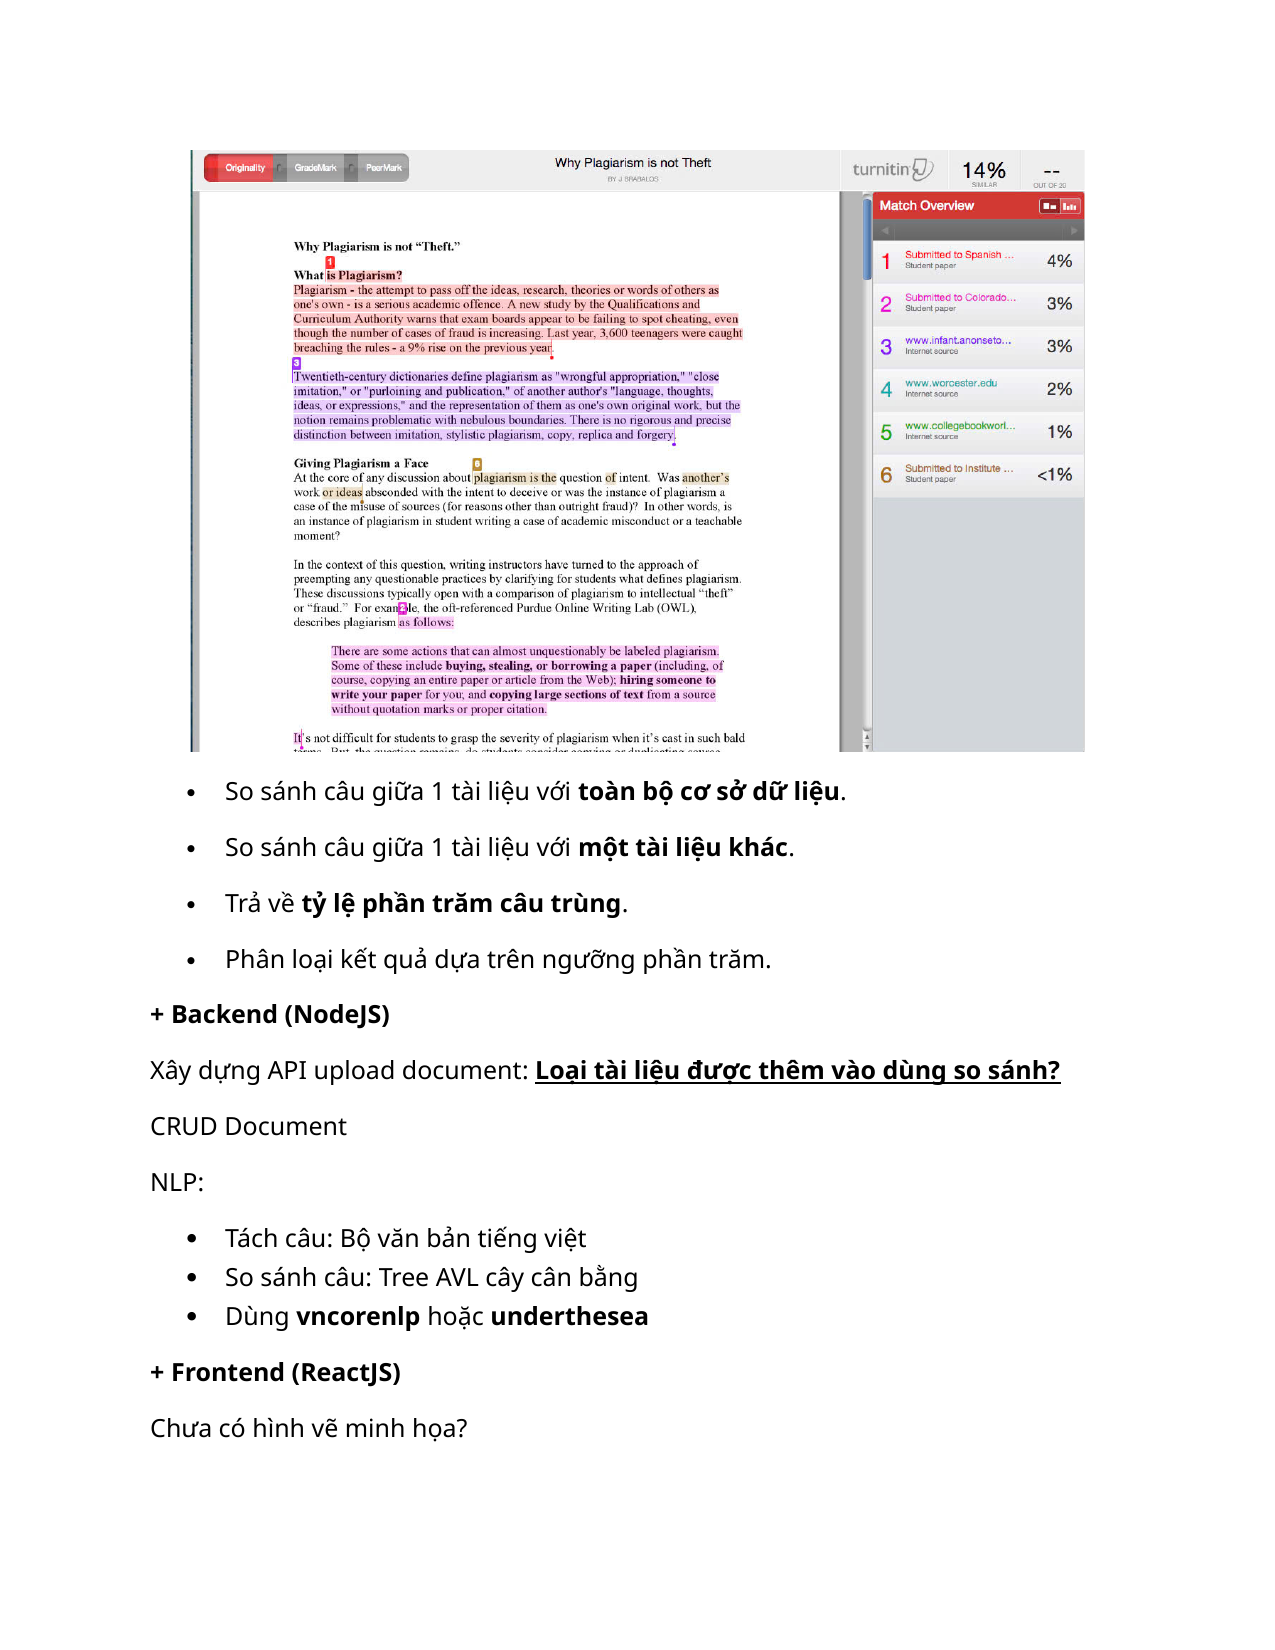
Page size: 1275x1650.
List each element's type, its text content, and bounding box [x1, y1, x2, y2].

list Tách câu: Bộ văn bản tiếng việt [187, 1220, 1125, 1254]
list Dùng vncorenlp hoặc underthesea [187, 1299, 1125, 1333]
text Xây dựng API upload document: Loại tài liệu được thêm vào dùng so sánh? [150, 1053, 1125, 1087]
text CRUD Document [150, 1109, 1125, 1143]
list Phân loại kết quả dựa trên ngưỡng phần trăm. [187, 941, 1125, 975]
list So sánh câu giữa 1 tài liệu với một tài liệu khác. [187, 829, 1125, 864]
picture [190, 150, 1085, 752]
list So sánh câu giữa 1 tài liệu với toàn bộ cơ sở dữ liệu. [187, 774, 1125, 808]
text Chưa có hình vẽ minh họa? [150, 1410, 1125, 1444]
text + Backend (NodeJS) [150, 997, 1125, 1031]
list Trả về tỷ lệ phần trăm câu trùng. [187, 885, 1125, 919]
list So sánh câu: Tree AVL cây cân bằng [187, 1259, 1125, 1294]
text NLP: [150, 1164, 1125, 1199]
text + Frontend (ReactJS) [150, 1354, 1125, 1389]
